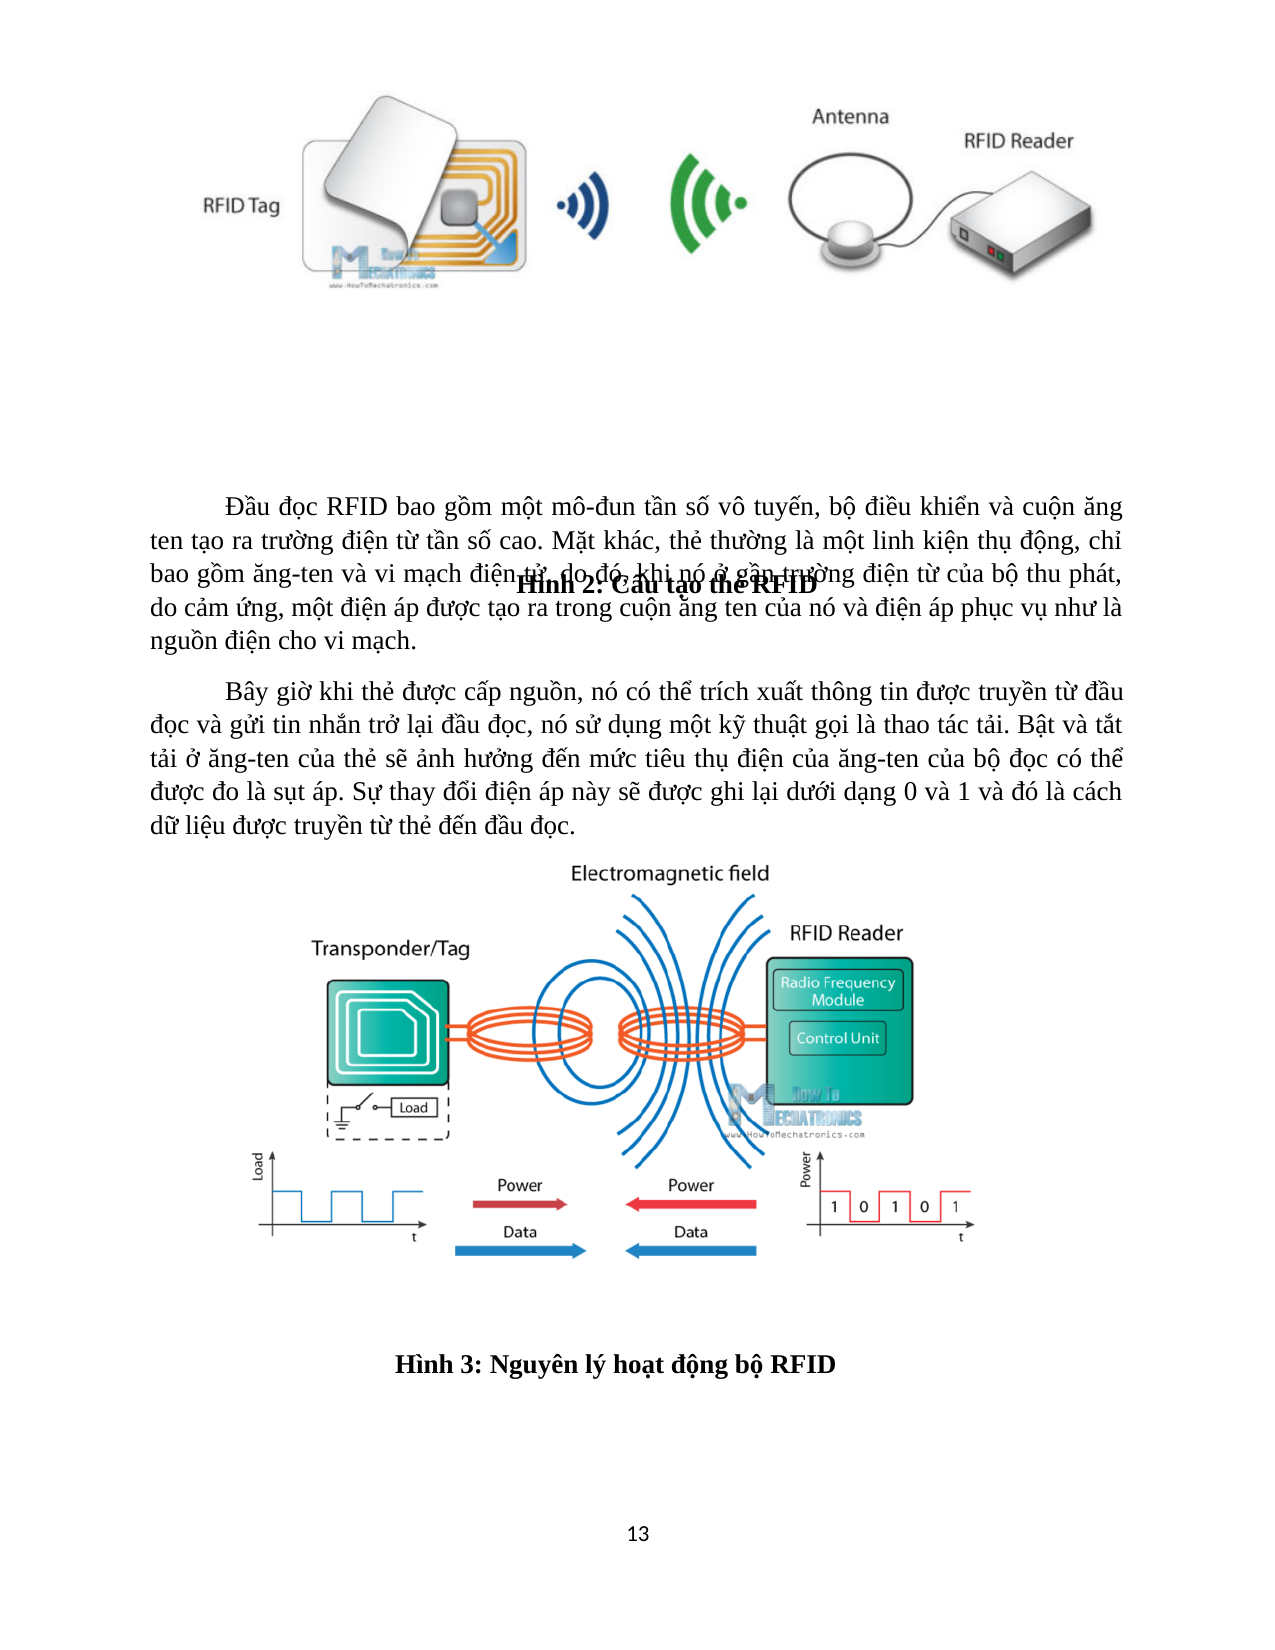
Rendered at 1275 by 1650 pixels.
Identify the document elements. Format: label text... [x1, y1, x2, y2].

picture [179, 76, 1155, 328]
picture [222, 843, 1009, 1290]
text Bây giờ khi thẻ được cấp nguồn, nó có thể trích xuất thông tin được truyền từ đầu đọc và gửi tin nhắn trở lại đầu đọc, nó sử dụng một kỹ thuật gọi là thao tác tải. Bật và tắt tải ở ăng-ten của thẻ sẽ ảnh hưởng đến mức tiêu thụ điện của ăng-ten của bộ đọc có thể được đo là sụt áp. Sự thay đổi điện áp này sẽ được ghi lại dưới dạng 0 và 1 và đó là cách dữ liệu được truyền từ thẻ đến đầu đọc. [150, 674, 1125, 840]
text Đầu đọc RFID bao gồm một mô-đun tần số vô tuyến, bộ điều khiển và cuộn ăng ten tạo ra trường điện từ tần số cao. Mặt khác, thẻ thường là một linh kiện thụ động, chỉ bao gồm ăng-ten và vi mạch điện tử, do đó, khi nó ở gần trường điện từ của bộ thu phát, do cảm ứng, một điện áp được tạo ra trong cuộn ăng ten của nó và điện áp phục vụ như là nguồn điện cho vi mạch. [150, 490, 1125, 656]
